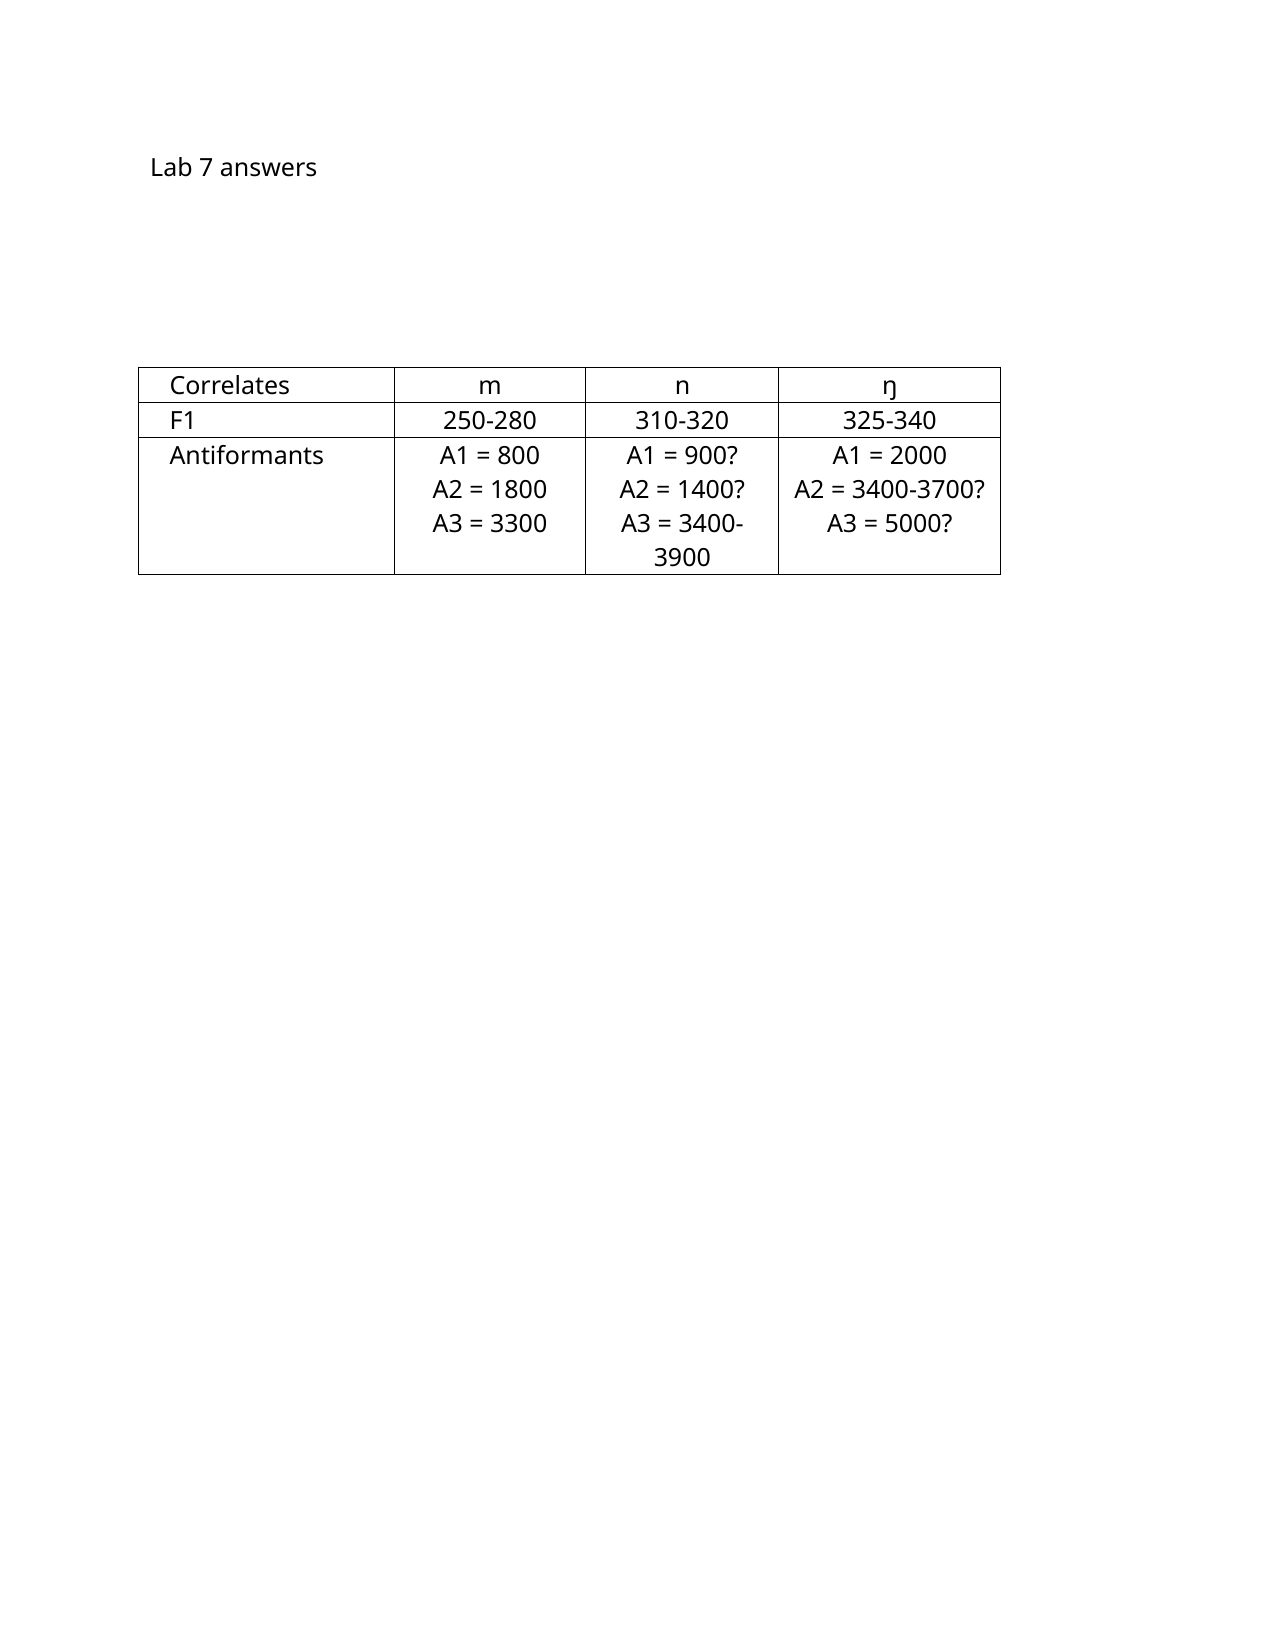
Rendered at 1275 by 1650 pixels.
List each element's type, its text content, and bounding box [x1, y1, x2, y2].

table_cell A1 = 800 A2 = 1800 A3 = 3300 [395, 438, 585, 574]
table_cell A1 = 2000 A2 = 3400-3700? A3 = 5000? [779, 438, 1000, 574]
text Lab 7 answers [150, 150, 1125, 184]
table_cell F1 [139, 403, 394, 437]
table_cell 325-340 [779, 403, 1000, 437]
table_header ŋ [779, 368, 1000, 402]
table_header Correlates [139, 368, 394, 402]
table_cell A1 = 900? A2 = 1400? A3 = 3400-3900 [586, 438, 778, 574]
table_cell Antiformants [139, 438, 394, 574]
table_header n [586, 368, 778, 402]
table_cell 250-280 [395, 403, 585, 437]
table_header m [395, 368, 585, 402]
table_cell 310-320 [586, 403, 778, 437]
